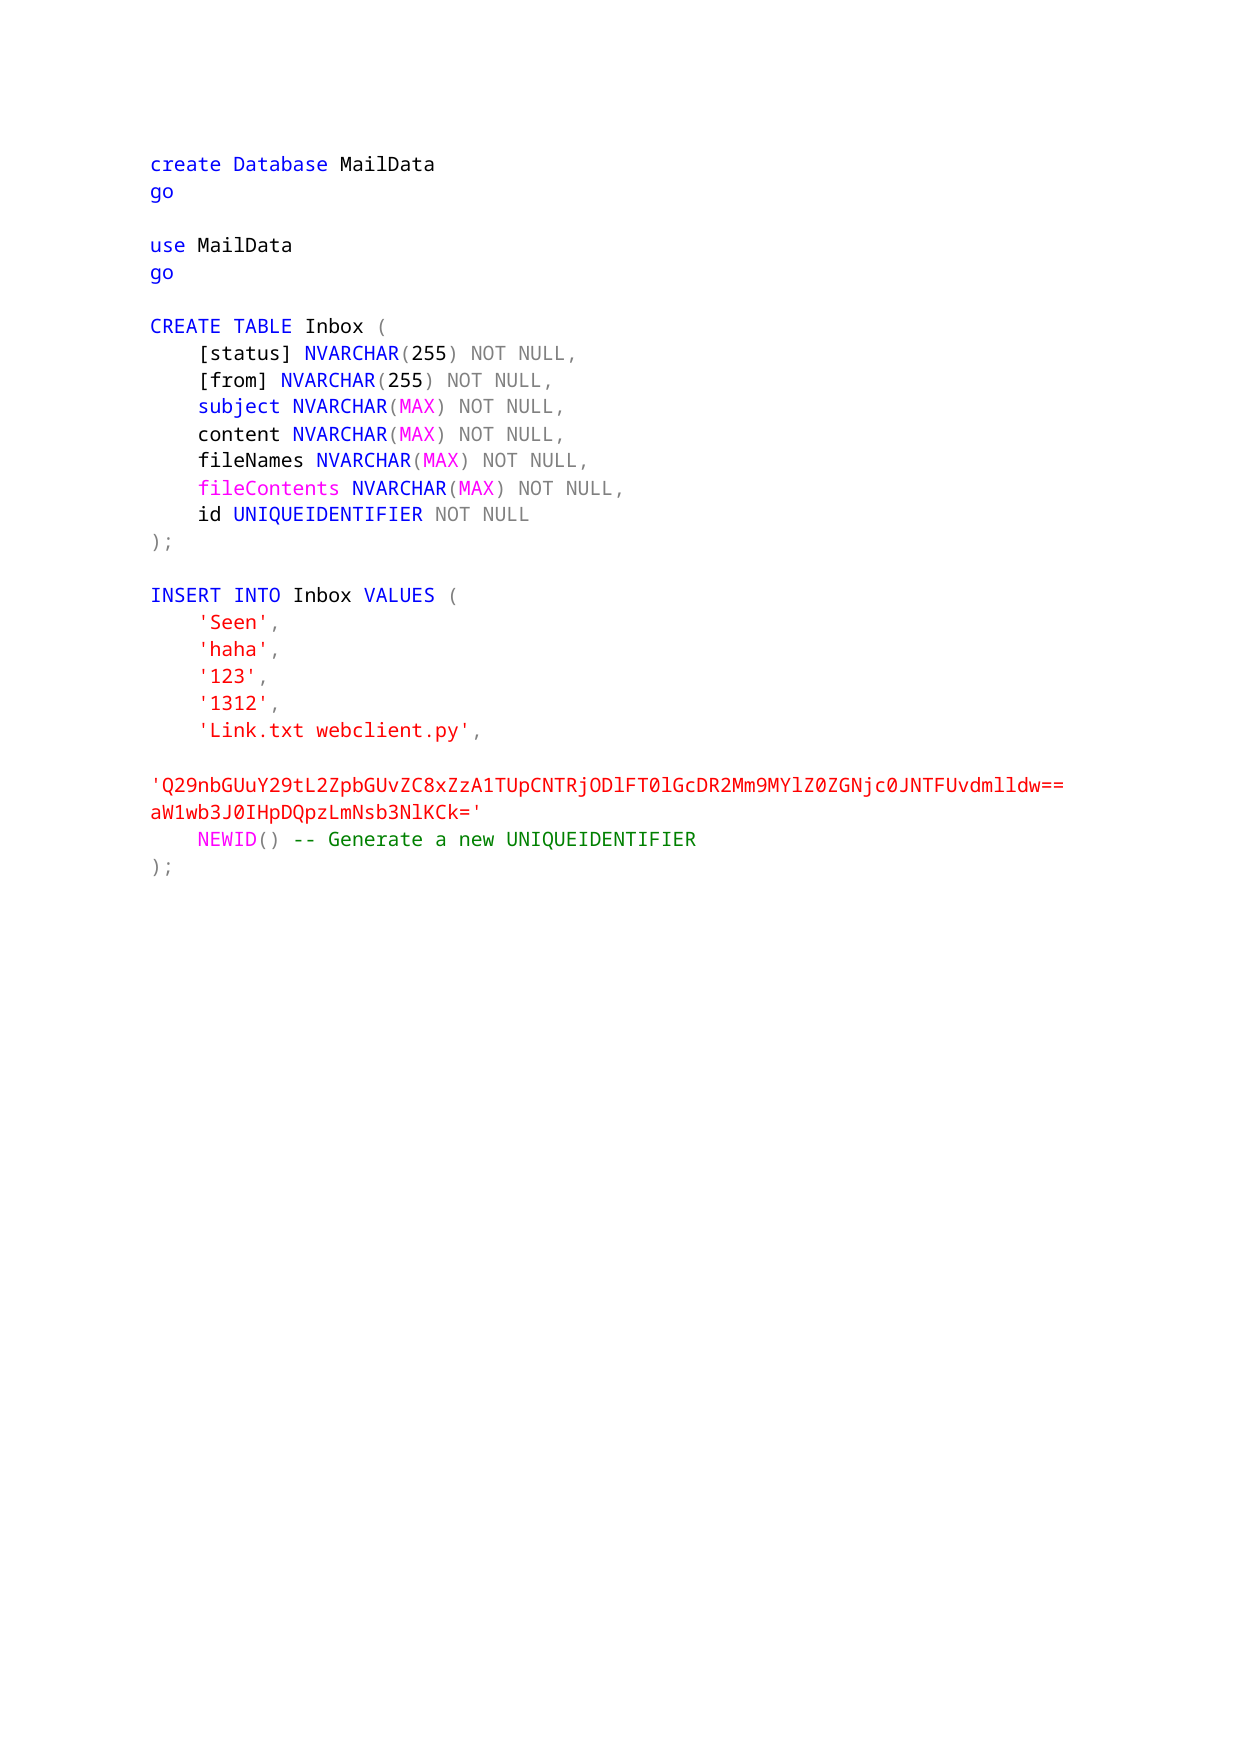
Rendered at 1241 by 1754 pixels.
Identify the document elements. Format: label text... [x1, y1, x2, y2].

text content NVARCHAR(MAX) NOT NULL, [150, 420, 1090, 447]
text ); [150, 528, 1090, 555]
text 'Seen', [150, 609, 1090, 636]
text INSERT INTO Inbox VALUES ( [150, 582, 1090, 609]
text NEWID() -- Generate a new UNIQUEIDENTIFIER [150, 826, 1090, 852]
text fileContents NVARCHAR(MAX) NOT NULL, [150, 474, 1090, 501]
text '1312', [150, 689, 1090, 717]
text id UNIQUEIDENTIFIER NOT NULL [150, 501, 1090, 528]
text go [150, 258, 1090, 285]
text '123', [150, 663, 1090, 689]
text 'Link.txt webclient.py', [150, 717, 1090, 743]
text CREATE TABLE Inbox ( [150, 312, 1090, 339]
text subject NVARCHAR(MAX) NOT NULL, [150, 393, 1090, 420]
text fileNames NVARCHAR(MAX) NOT NULL, [150, 447, 1090, 474]
text ); [150, 852, 1090, 879]
text use MailData [150, 231, 1090, 258]
text 'haha', [150, 636, 1090, 663]
text create Database MailData [150, 150, 1090, 177]
text [status] NVARCHAR(255) NOT NULL, [150, 339, 1090, 366]
text 'Q29nbGUuY29tL2ZpbGUvZC8xZzA1TUpCNTRjODlFT0lGcDR2Mm9MYlZ0ZGNjc0JNTFUvdmlldw== aW1wb3J0IHpDQpzLmNsb3NlKCk=' [150, 743, 1090, 826]
text [from] NVARCHAR(255) NOT NULL, [150, 366, 1090, 393]
text go [150, 177, 1090, 204]
